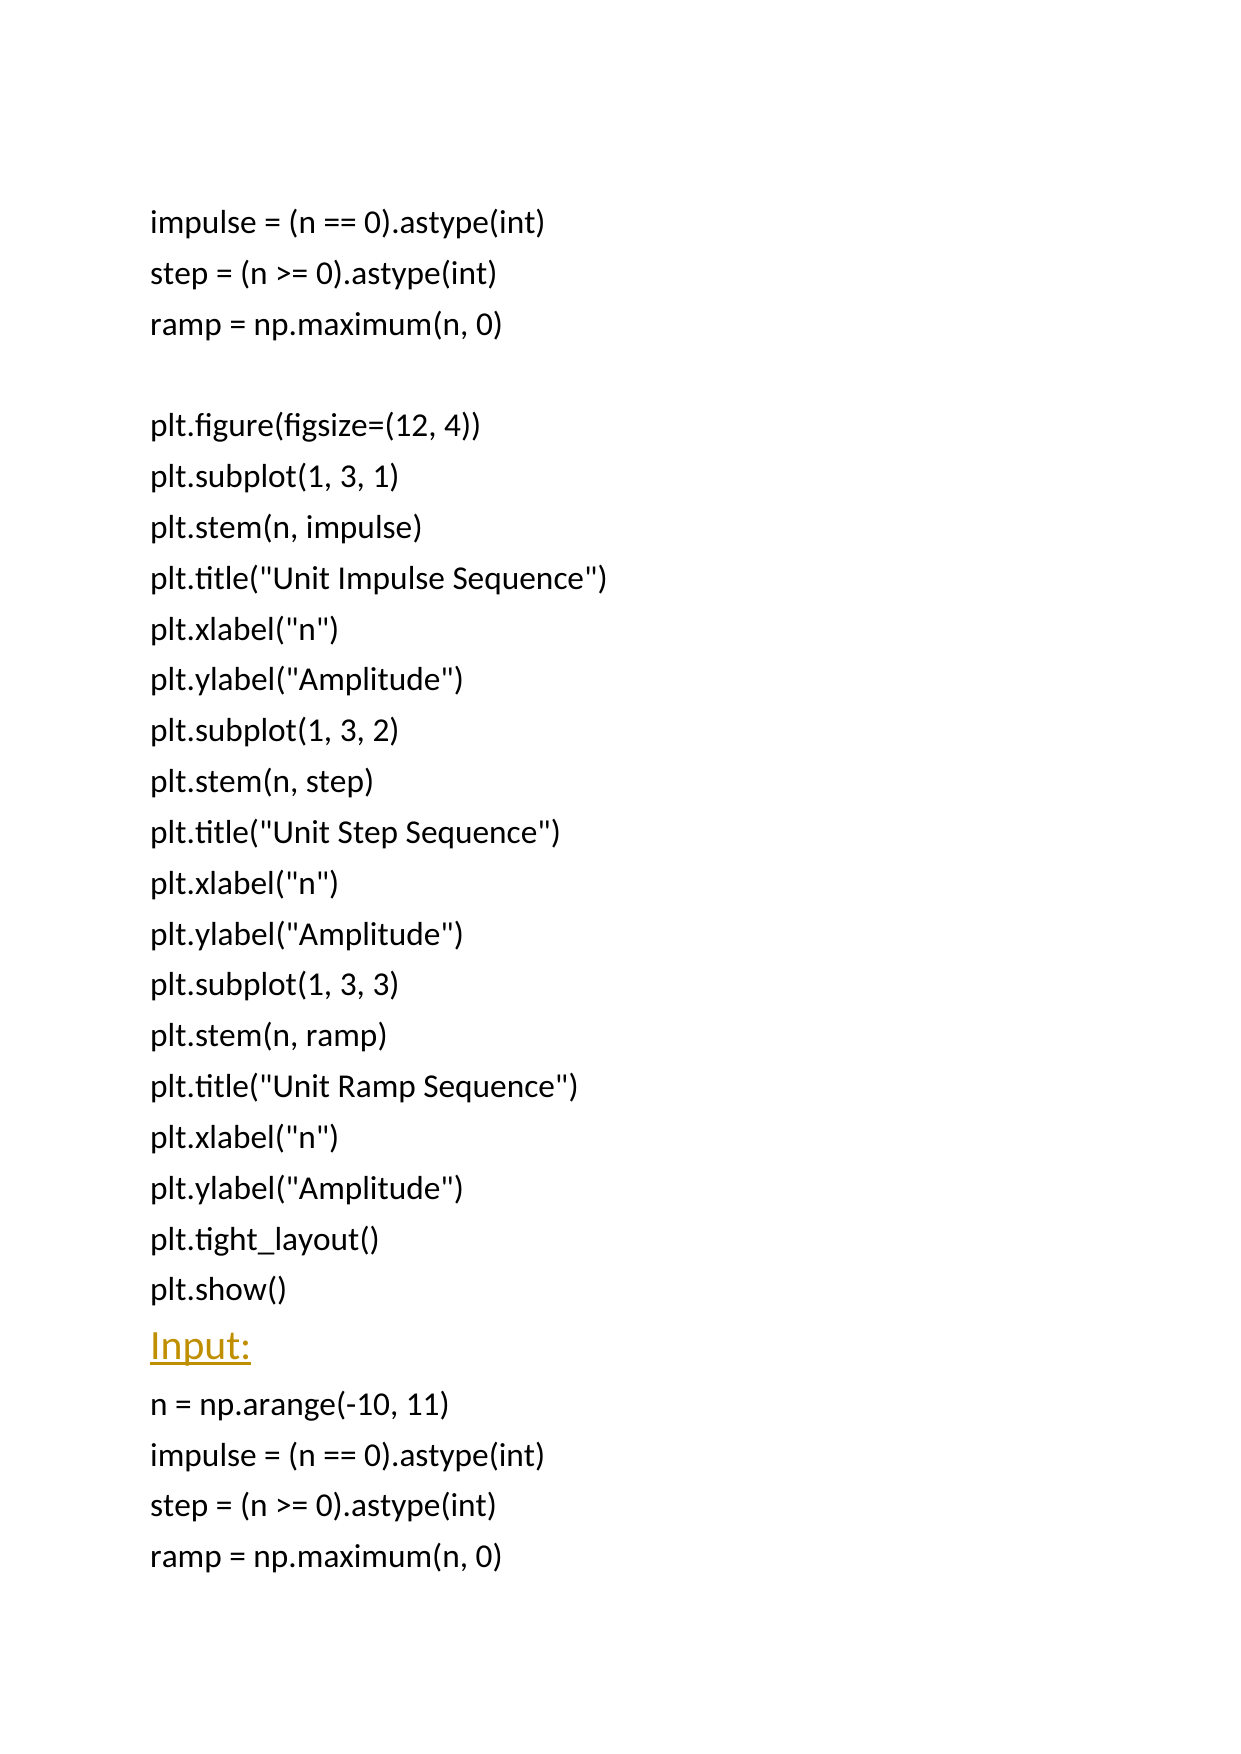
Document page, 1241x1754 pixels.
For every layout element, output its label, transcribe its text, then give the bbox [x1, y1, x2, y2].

text plt.ylabel("Amplitude") [150, 658, 1090, 699]
text impulse = (n == 0).astype(int) [150, 1433, 1090, 1474]
text plt.subplot(1, 3, 2) [150, 709, 1090, 750]
text plt.subplot(1, 3, 3) [150, 963, 1090, 1004]
text plt.subplot(1, 3, 1) [150, 455, 1090, 496]
text plt.ylabel("Amplitude") [150, 1167, 1090, 1207]
text ramp = np.maximum(n, 0) [150, 1535, 1090, 1576]
text plt.stem(n, ramp) [150, 1014, 1090, 1055]
text plt.figure(figsize=(12, 4)) [150, 404, 1090, 445]
text plt.title("Unit Step Sequence") [150, 811, 1090, 852]
text plt.tight_layout() [150, 1217, 1090, 1258]
text plt.stem(n, step) [150, 760, 1090, 801]
text Input: [150, 1319, 1090, 1370]
text plt.stem(n, impulse) [150, 506, 1090, 547]
text impulse = (n == 0).astype(int) [150, 201, 1090, 242]
text plt.title("Unit Impulse Sequence") [150, 557, 1090, 597]
text plt.xlabel("n") [150, 607, 1090, 648]
text plt.title("Unit Ramp Sequence") [150, 1065, 1090, 1106]
text n = np.arange(-10, 11) [150, 1383, 1090, 1423]
text ramp = np.maximum(n, 0) [150, 302, 1090, 343]
text plt.ylabel("Amplitude") [150, 912, 1090, 953]
text step = (n >= 0).astype(int) [150, 252, 1090, 292]
text plt.xlabel("n") [150, 1116, 1090, 1157]
text step = (n >= 0).astype(int) [150, 1484, 1090, 1525]
text plt.show() [150, 1268, 1090, 1309]
text plt.xlabel("n") [150, 862, 1090, 902]
